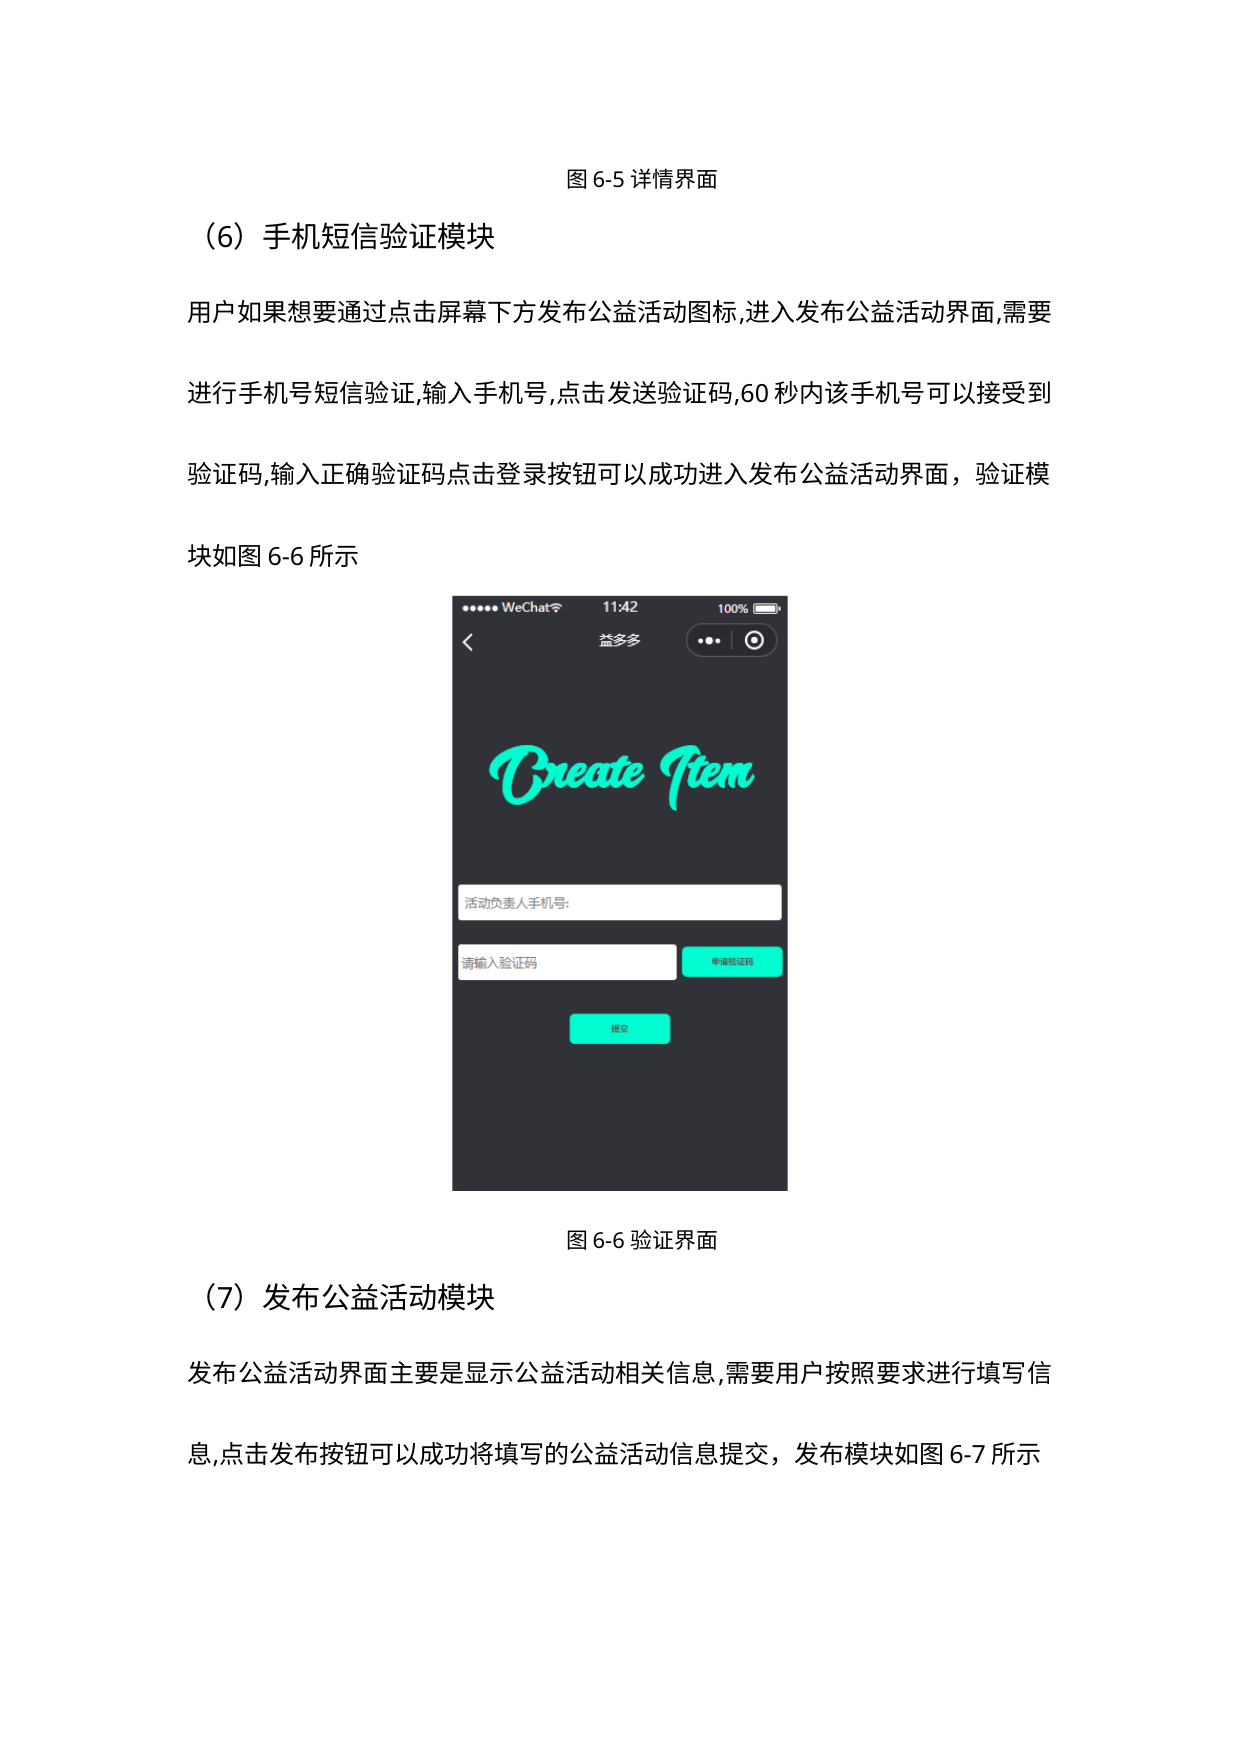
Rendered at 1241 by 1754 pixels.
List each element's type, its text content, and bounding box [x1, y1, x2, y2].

picture [452, 595, 788, 1191]
text 发布公益活动界面主要是显示公益活动相关信息,需要用户按照要求进行填写信息,点击发布按钮可以成功将填写的公益活动信息提交，发布模块如图6-7所示 [187, 1339, 1053, 1485]
text 图6-5 详情界面 [187, 162, 1053, 194]
text （7）发布公益活动模块 [187, 1263, 1053, 1328]
text 图6-6 验证界面 [187, 1223, 1053, 1255]
text （6）手机短信验证模块 [187, 202, 1053, 267]
text 用户如果想要通过点击屏幕下方发布公益活动图标,进入发布公益活动界面,需要进行手机号短信验证,输入手机号,点击发送验证码,60秒内该手机号可以接受到验证码,输入正确验证码点击登录按钮可以成功进入发布公益活动界面，验证模块如图6-6所示 [187, 278, 1053, 587]
